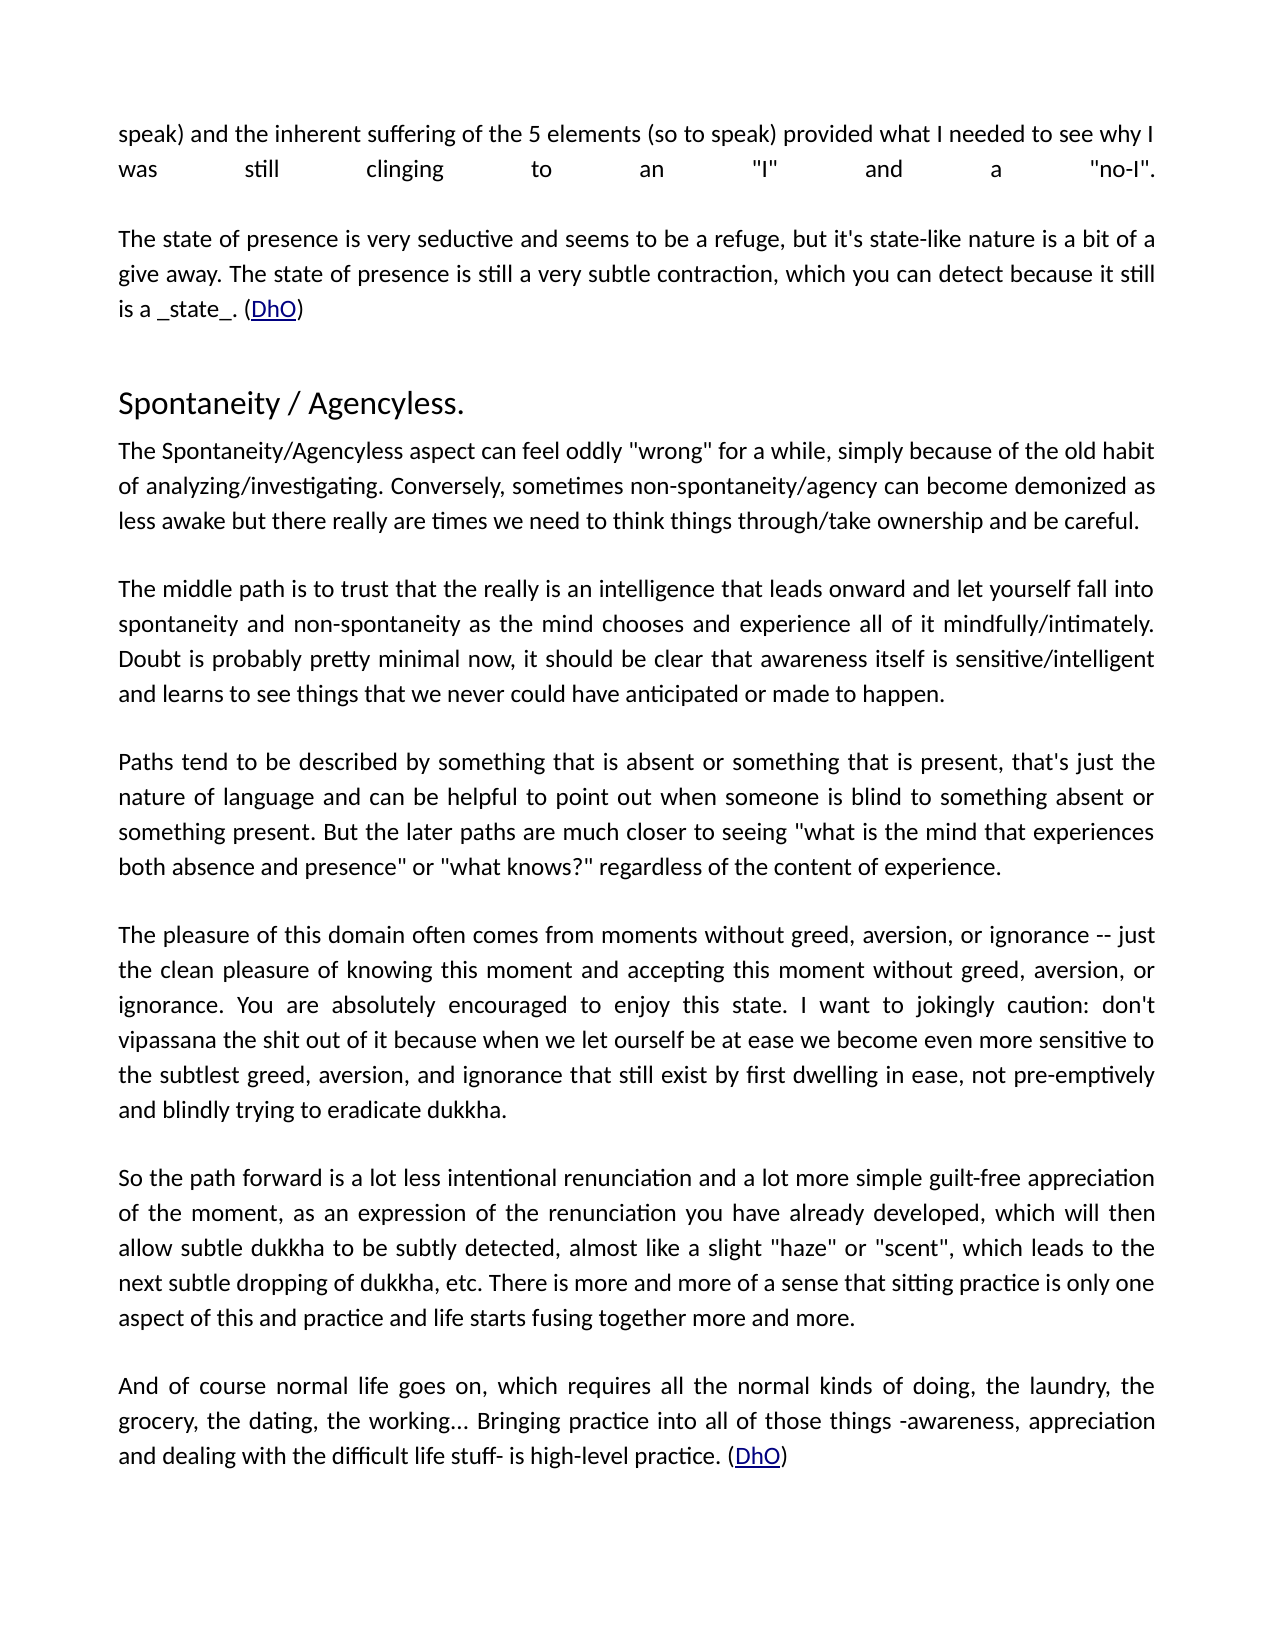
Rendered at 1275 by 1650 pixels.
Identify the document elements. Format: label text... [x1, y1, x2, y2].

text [118, 118, 1157, 324]
text The pleasure of this domain often comes from moments without greed, aversion, or ignorance -- just the clean pleasure of knowing this moment and accepting this moment without greed, aversion, or ignorance. You are absolutely encouraged to enjoy this state. I want to jokingly caution: don't vipassana the shit out of it because when we let ourself be at ease we become even more sensitive to the subtlest greed, aversion, and ignorance that still exist by first dwelling in ease, not pre-emptively and blindly trying to eradicate dukkha. [118, 919, 1157, 1125]
subtitle Spontaneity / Agencyless. [118, 382, 1157, 423]
text Paths tend to be described by something that is absent or something that is present, that's just the nature of language and can be helpful to point out when someone is blind to something absent or something present. But the later paths are much closer to seeing "what is the mind that experiences both absence and presence" or "what knows?" regardless of the content of experience. [118, 746, 1157, 882]
text And of course normal life goes on, which requires all the normal kinds of doing, the laundry, the grocery, the dating, the working... Bringing practice into all of those things -awareness, appreciation and dealing with the difficult life stuff- is high-level practice. (DhO) [118, 1370, 1157, 1471]
text The middle path is to trust that the really is an intelligence that leads onward and let yourself fall into spontaneity and non-spontaneity as the mind chooses and experience all of it mindfully/intimately. Doubt is probably pretty minimal now, it should be clear that awareness itself is sensitive/intelligent and learns to see things that we never could have anticipated or made to happen. [118, 573, 1157, 709]
text The Spontaneity/Agencyless aspect can feel oddly "wrong" for a while, simply because of the old habit of analyzing/investigating. Conversely, sometimes non-spontaneity/agency can become demonized as less awake but there really are times we need to think things through/take ownership and be careful. [118, 435, 1157, 536]
text So the path forward is a lot less intentional renunciation and a lot more simple guilt-free appreciation of the moment, as an expression of the renunciation you have already developed, which will then allow subtle dukkha to be subtly detected, almost like a slight "haze" or "scent", which leads to the next subtle dropping of dukkha, etc. There is more and more of a sense that sitting practice is only one aspect of this and practice and life starts fusing together more and more. [118, 1162, 1157, 1333]
